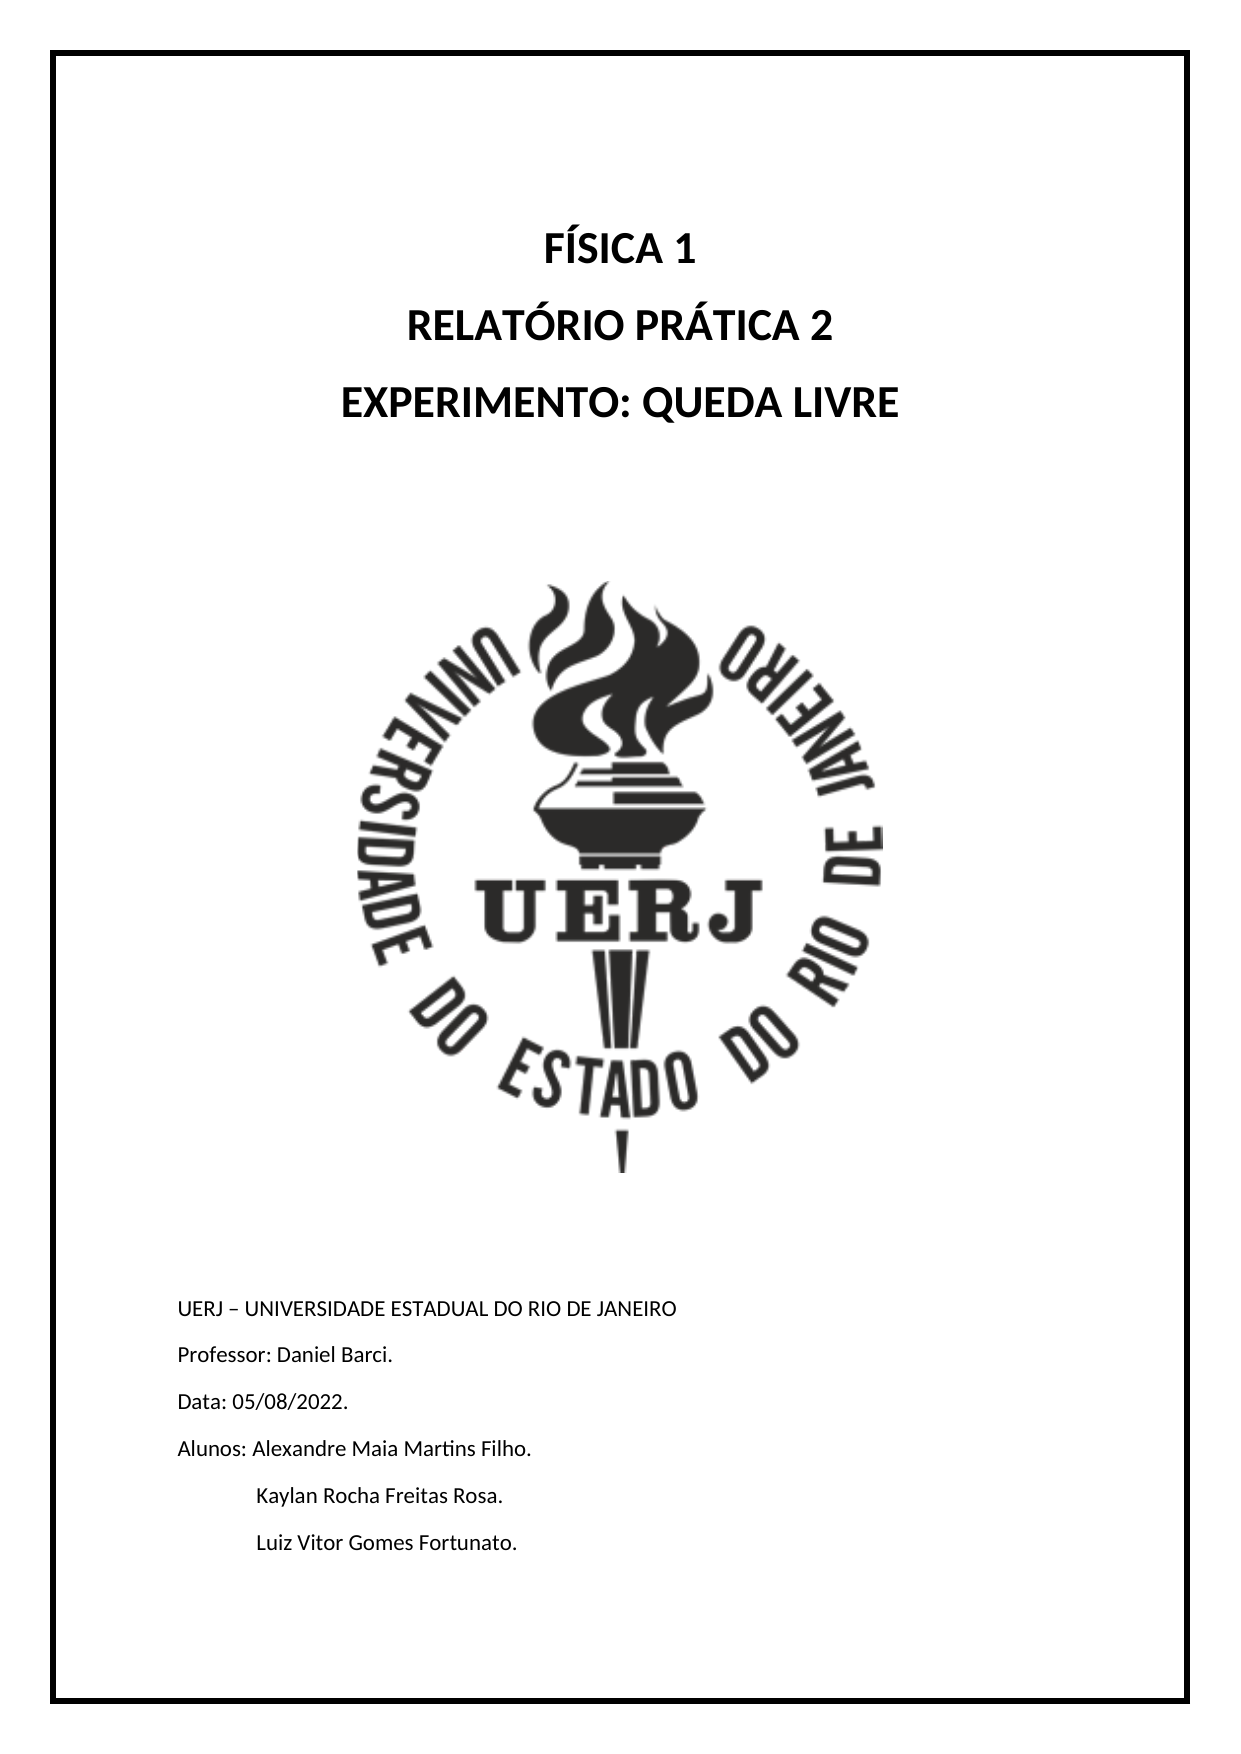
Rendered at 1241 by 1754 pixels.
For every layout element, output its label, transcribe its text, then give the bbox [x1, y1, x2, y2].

picture [357, 581, 883, 1173]
text UERJ – UNIVERSIDADE ESTADUAL DO RIO DE JANEIRO [177, 1294, 1063, 1322]
text Luiz Vitor Gomes Fortunato. [177, 1528, 1063, 1556]
text EXPERIMENTO: QUEDA LIVRE [177, 373, 1063, 429]
text Alunos: Alexandre Maia Martins Filho. [177, 1434, 1063, 1462]
text FÍSICA 1 [177, 219, 1063, 275]
text Professor: Daniel Barci. [177, 1341, 1063, 1369]
text RELATÓRIO PRÁTICA 2 [177, 296, 1063, 352]
text Kaylan Rocha Freitas Rosa. [177, 1481, 1063, 1509]
text Data: 05/08/2022. [177, 1387, 1063, 1416]
